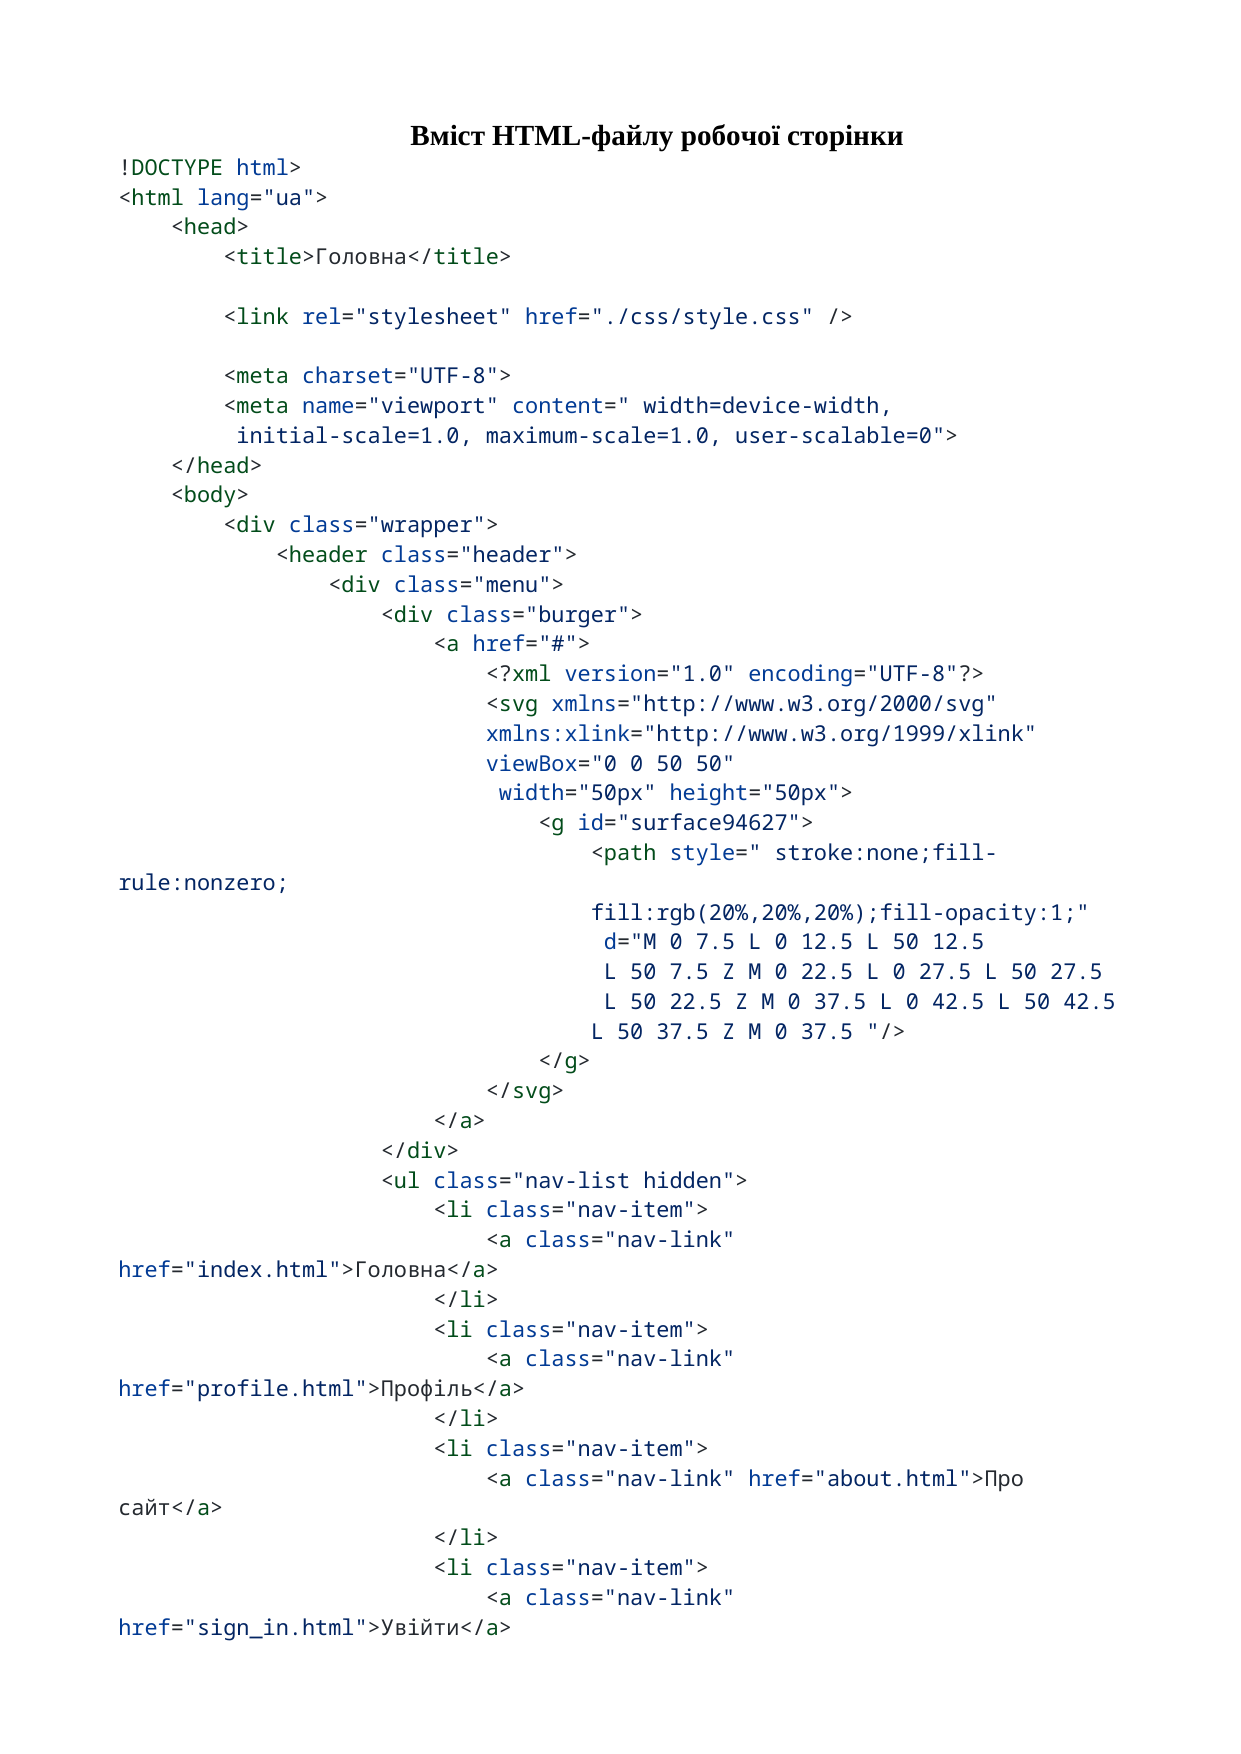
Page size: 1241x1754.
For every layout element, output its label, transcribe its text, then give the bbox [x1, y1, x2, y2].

text !DOCTYPE html> [118, 152, 1122, 181]
text </head> [118, 449, 1122, 479]
text <svg xmlns="http://www.w3.org/2000/svg" [118, 688, 1122, 718]
text <li class="nav-item"> [118, 1194, 1122, 1224]
text <link rel="stylesheet" href="./css/style.css" /> [118, 301, 1122, 330]
text </div> [118, 1135, 1122, 1164]
text <li class="nav-item"> [118, 1433, 1122, 1462]
text <body> [118, 479, 1122, 509]
text <meta name="viewport" content=" width=device-width, [118, 390, 1122, 420]
text width="50px" height="50px"> [118, 777, 1122, 807]
text </li> [118, 1403, 1122, 1433]
text <a class="nav-link" href="index.html">Головна</a> [118, 1224, 1122, 1284]
text initial-scale=1.0, maximum-scale=1.0, user-scalable=0"> [118, 420, 1122, 449]
text <header class="header"> [118, 539, 1122, 569]
text <a class="nav-link" href="about.html">Про сайт</a> [118, 1462, 1122, 1522]
text </li> [118, 1522, 1122, 1552]
text <a class="nav-link" href="sign_in.html">Увійти</a> [118, 1582, 1122, 1641]
text Вміст HTML-файлу робочої сторінки [118, 118, 1122, 152]
text <ul class="nav-list hidden"> [118, 1164, 1122, 1194]
text <div class="menu"> [118, 569, 1122, 598]
text <path style=" stroke:none;fill-rule:nonzero; [118, 837, 1122, 896]
text <a class="nav-link" href="profile.html">Профіль</a> [118, 1343, 1122, 1403]
text xmlns:xlink="http://www.w3.org/1999/xlink" [118, 718, 1122, 747]
text <meta charset="UTF-8"> [118, 360, 1122, 390]
text <html lang="ua"> [118, 181, 1122, 211]
text L 50 7.5 Z M 0 22.5 L 0 27.5 L 50 27.5 [118, 956, 1122, 986]
text <li class="nav-item"> [118, 1313, 1122, 1343]
text L 50 37.5 Z M 0 37.5 "/> [118, 1016, 1122, 1045]
text L 50 22.5 Z M 0 37.5 L 0 42.5 L 50 42.5 [118, 986, 1122, 1016]
text <li class="nav-item"> [118, 1552, 1122, 1582]
text </g> [118, 1045, 1122, 1075]
text <div class="burger"> [118, 598, 1122, 628]
text </svg> [118, 1075, 1122, 1105]
text <?xml version="1.0" encoding="UTF-8"?> [118, 658, 1122, 688]
text <head> [118, 211, 1122, 241]
text fill:rgb(20%,20%,20%);fill-opacity:1;" [118, 896, 1122, 926]
text </a> [118, 1105, 1122, 1135]
text <title>Головна</title> [118, 241, 1122, 271]
text <g id="surface94627"> [118, 807, 1122, 837]
text <div class="wrapper"> [118, 509, 1122, 539]
text d="M 0 7.5 L 0 12.5 L 50 12.5 [118, 926, 1122, 956]
text </li> [118, 1284, 1122, 1313]
text viewBox="0 0 50 50" [118, 747, 1122, 777]
text <a href="#"> [118, 628, 1122, 658]
